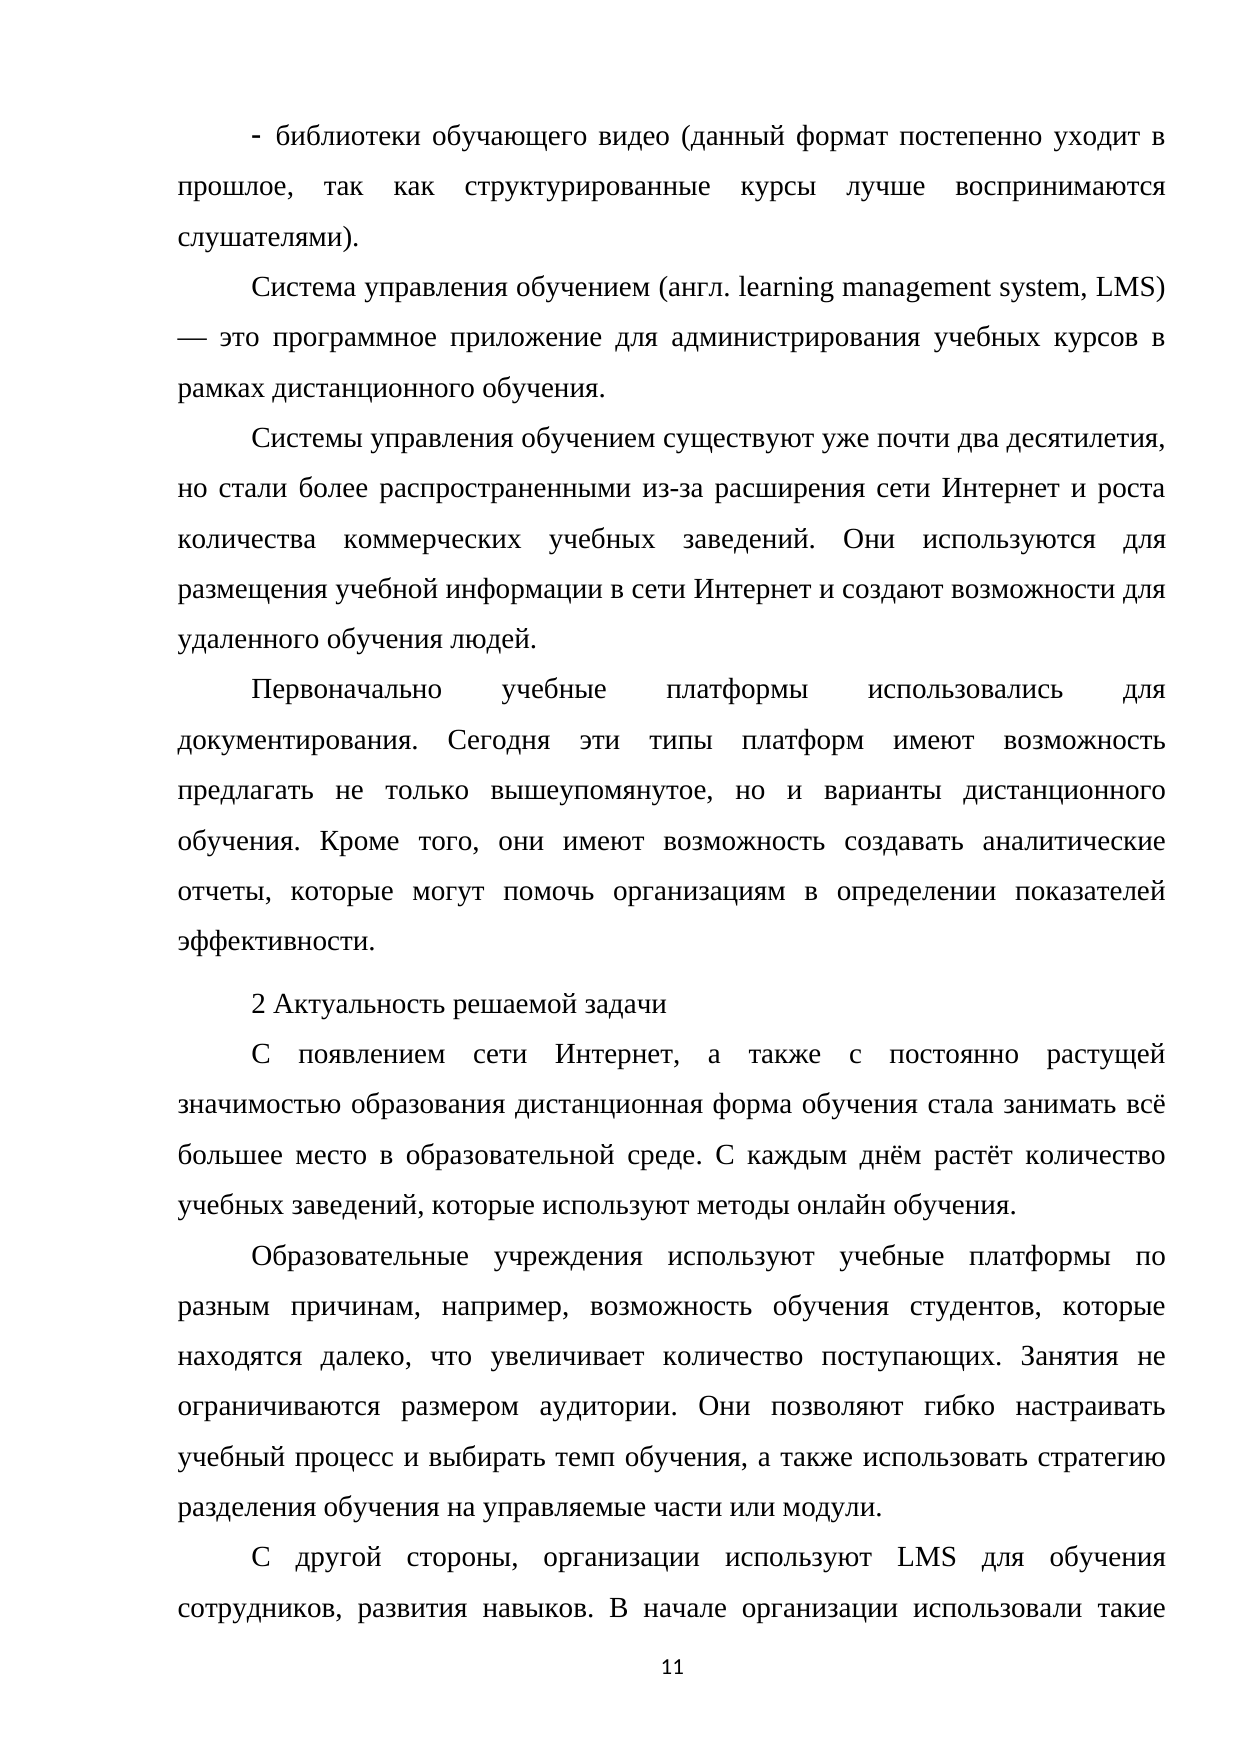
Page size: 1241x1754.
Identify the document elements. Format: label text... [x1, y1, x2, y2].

text Системы управления обучением существуют уже почти два десятилетия, но стали более распространенными из-за расширения сети Интернет и роста количества коммерческих учебных заведений. Они используются для размещения учебной информации в сети Интернет и создают возможности для удаленного обучения людей. [177, 420, 1167, 655]
list библиотеки обучающего видео (данный формат постепенно уходит в прошлое, так как структурированные курсы лучше воспринимаются слушателями). [177, 118, 1167, 252]
text Система управления обучением (англ. learning management system, LMS) — это программное приложение для администрирования учебных курсов в рамках дистанционного обучения. [177, 269, 1167, 403]
text Образовательные учреждения используют учебные платформы по разным причинам, например, возможность обучения студентов, которые находятся далеко, что увеличивает количество поступающих. Занятия не ограничиваются размером аудитории. Они позволяют гибко настраивать учебный процесс и выбирать темп обучения, а также использовать стратегию разделения обучения на управляемые части или модули. [177, 1238, 1167, 1523]
text Актуальность решаемой задачи [177, 986, 1167, 1019]
text Первоначально учебные платформы использовались для документирования. Сегодня эти типы платформ имеют возможность предлагать не только вышеупомянутое, но и варианты дистанционного обучения. Кроме того, они имеют возможность создавать аналитические отчеты, которые могут помочь организациям в определении показателей эффективности. [177, 672, 1167, 957]
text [177, 1539, 1167, 1623]
text С появлением сети Интернет, а также с постоянно растущей значимостью образования дистанционная форма обучения стала занимать всё большее место в образовательной среде. С каждым днём растёт количество учебных заведений, которые используют методы онлайн обучения. [177, 1036, 1167, 1221]
